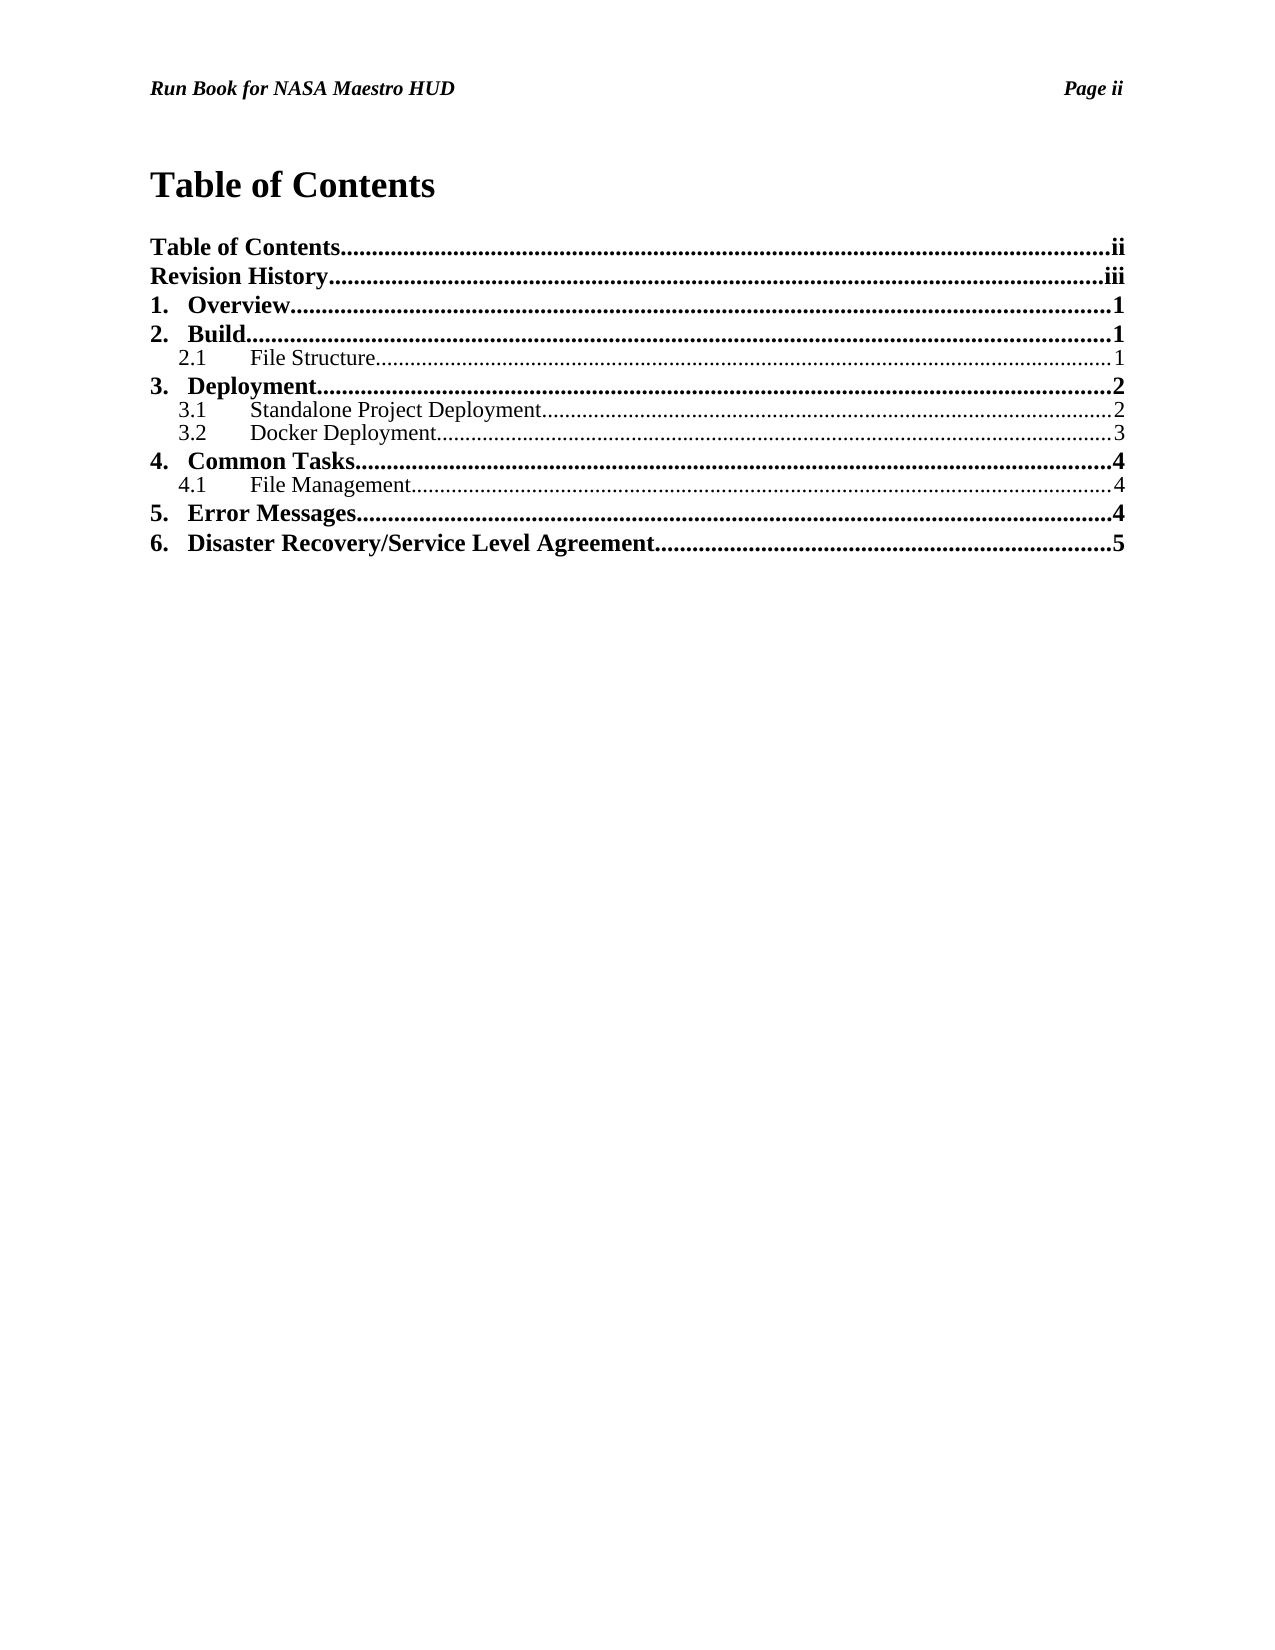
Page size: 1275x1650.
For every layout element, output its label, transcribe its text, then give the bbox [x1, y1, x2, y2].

text 4.1 File Management 4 [178, 474, 1125, 497]
text 3.1 Standalone Project Deployment 2 [178, 399, 1125, 422]
text 6. Disaster Recovery/Service Level Agreement 5 [150, 533, 1125, 556]
text Table of Contents [150, 162, 1125, 206]
text 3.2 Docker Deployment 3 [178, 422, 1125, 445]
text Table of Contents ii [150, 237, 1125, 260]
text Revision History iii [150, 266, 1125, 289]
text 2. Build 1 [150, 324, 1125, 347]
text 1. Overview 1 [150, 295, 1125, 318]
text 3. Deployment 2 [150, 376, 1125, 399]
text 4. Common Tasks 4 [150, 451, 1125, 474]
text 5. Error Messages 4 [150, 503, 1125, 526]
text 2.1 File Structure 1 [178, 347, 1125, 370]
